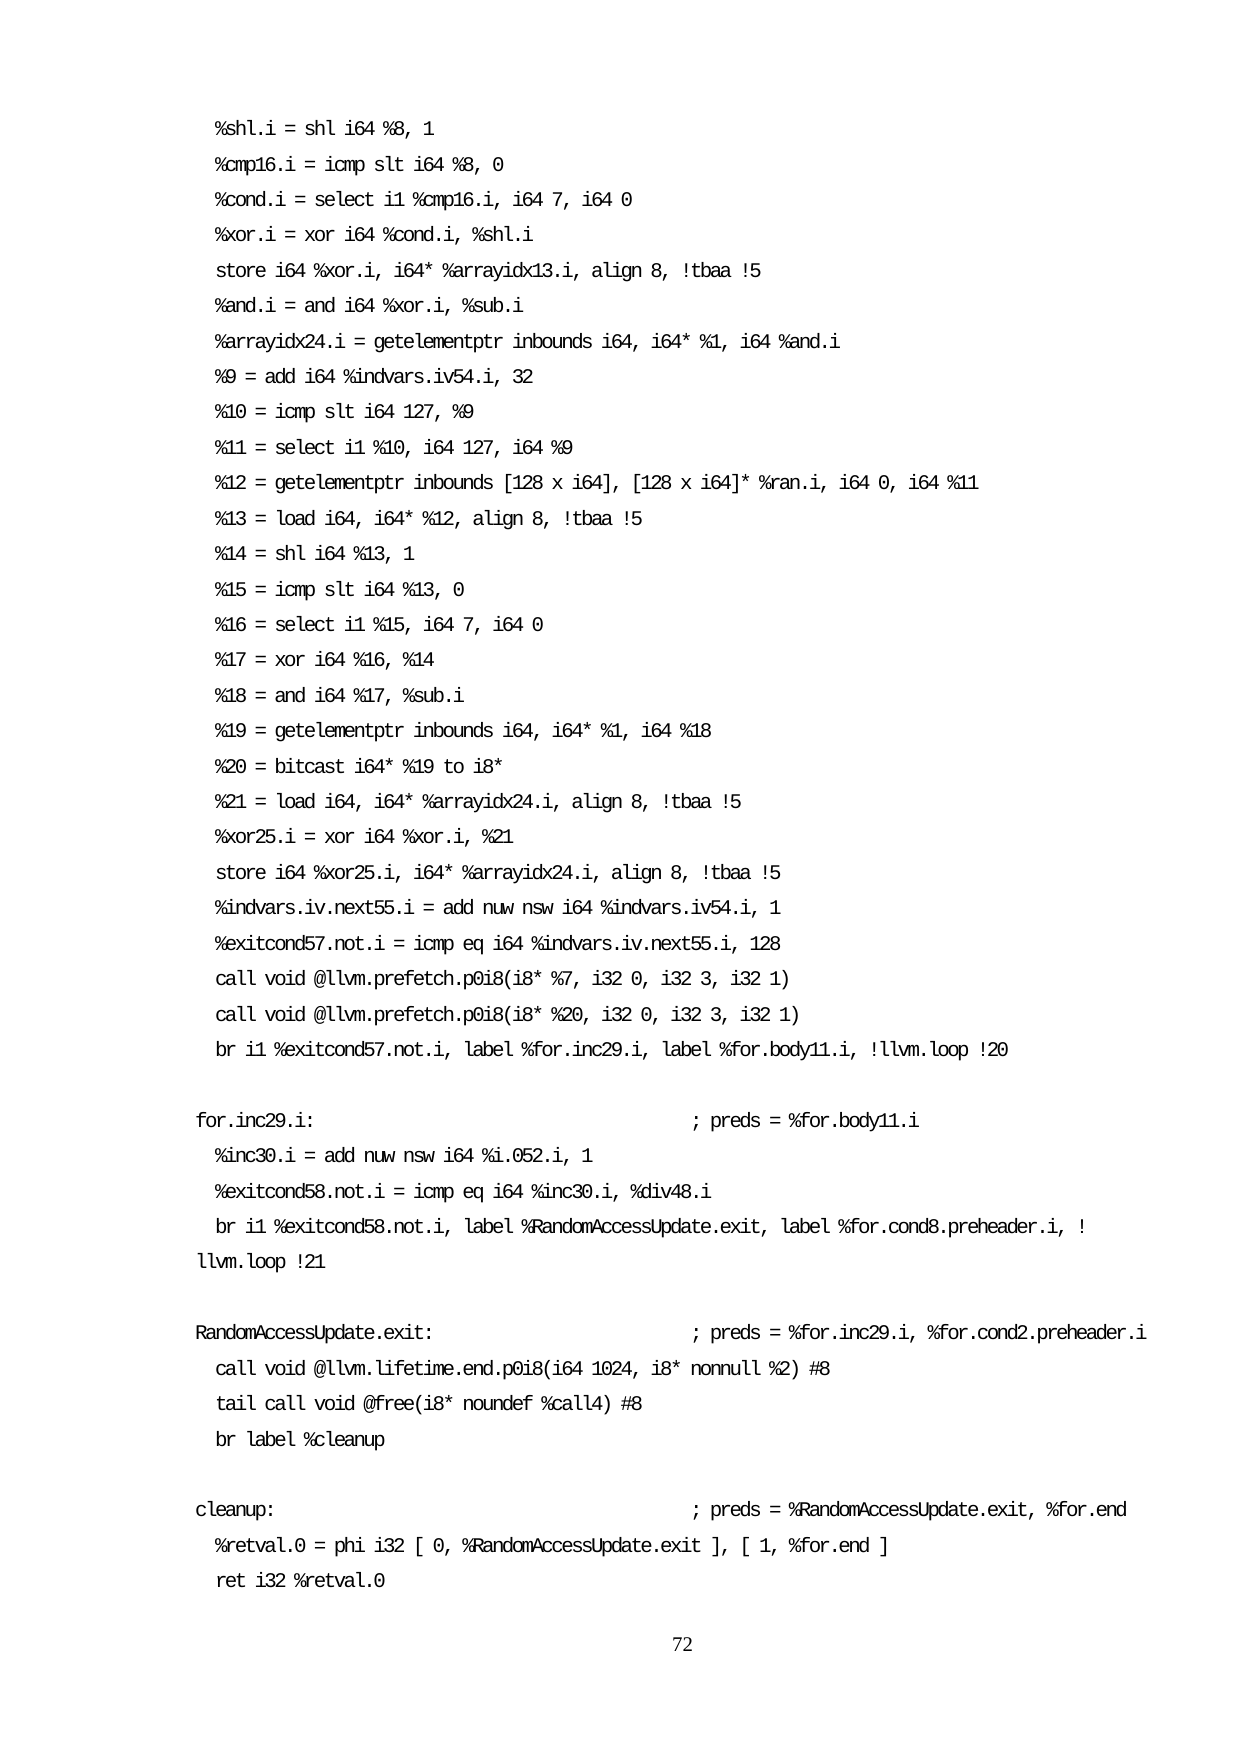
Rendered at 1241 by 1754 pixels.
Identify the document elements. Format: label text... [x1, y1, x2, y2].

text br label %cleanup [195, 1428, 1169, 1452]
text %16 = select i1 %15, i64 7, i64 0 [195, 614, 1169, 638]
text store i64 %xor.i, i64* %arrayidx13.i, align 8, !tbaa !5 [195, 260, 1169, 283]
text %12 = getelementptr inbounds [128 x i64], [128 x i64]* %ran.i, i64 0, i64 %11 [195, 472, 1169, 496]
text cleanup: ; preds = %RandomAccessUpdate.exit, %for.end [195, 1499, 1169, 1523]
text %11 = select i1 %10, i64 127, i64 %9 [195, 437, 1169, 461]
text %21 = load i64, i64* %arrayidx24.i, align 8, !tbaa !5 [195, 791, 1169, 815]
text call void @llvm.lifetime.end.p0i8(i64 1024, i8* nonnull %2) #8 [195, 1358, 1169, 1381]
text br i1 %exitcond57.not.i, label %for.inc29.i, label %for.body11.i, !llvm.loop !20 [195, 1039, 1169, 1063]
text %13 = load i64, i64* %12, align 8, !tbaa !5 [195, 508, 1169, 531]
text %10 = icmp slt i64 127, %9 [195, 401, 1169, 425]
text %and.i = and i64 %xor.i, %sub.i [195, 295, 1169, 319]
text %19 = getelementptr inbounds i64, i64* %1, i64 %18 [195, 720, 1169, 744]
text call void @llvm.prefetch.p0i8(i8* %7, i32 0, i32 3, i32 1) [195, 968, 1169, 992]
text %retval.0 = phi i32 [ 0, %RandomAccessUpdate.exit ], [ 1, %for.end ] [195, 1535, 1169, 1558]
text %exitcond57.not.i = icmp eq i64 %indvars.iv.next55.i, 128 [195, 933, 1169, 956]
text %18 = and i64 %17, %sub.i [195, 685, 1169, 708]
text %xor25.i = xor i64 %xor.i, %21 [195, 826, 1169, 850]
text %15 = icmp slt i64 %13, 0 [195, 578, 1169, 602]
text store i64 %xor25.i, i64* %arrayidx24.i, align 8, !tbaa !5 [195, 862, 1169, 886]
text call void @llvm.prefetch.p0i8(i8* %20, i32 0, i32 3, i32 1) [195, 1003, 1169, 1027]
text %inc30.i = add nuw nsw i64 %i.052.i, 1 [195, 1145, 1169, 1169]
text %17 = xor i64 %16, %14 [195, 649, 1169, 673]
text %9 = add i64 %indvars.iv54.i, 32 [195, 366, 1169, 390]
text br i1 %exitcond58.not.i, label %RandomAccessUpdate.exit, label %for.cond8.preheader.i, !llvm.loop !21 [195, 1216, 1169, 1275]
text %14 = shl i64 %13, 1 [195, 543, 1169, 567]
text %exitcond58.not.i = icmp eq i64 %inc30.i, %div48.i [195, 1181, 1169, 1204]
text %20 = bitcast i64* %19 to i8* [195, 756, 1169, 779]
text ret i32 %retval.0 [195, 1570, 1169, 1594]
text %xor.i = xor i64 %cond.i, %shl.i [195, 224, 1169, 248]
text tail call void @free(i8* noundef %call4) #8 [195, 1393, 1169, 1417]
text %shl.i = shl i64 %8, 1 [195, 118, 1169, 142]
text RandomAccessUpdate.exit: ; preds = %for.inc29.i, %for.cond2.preheader.i [195, 1322, 1169, 1346]
text %cmp16.i = icmp slt i64 %8, 0 [195, 153, 1169, 177]
text %cond.i = select i1 %cmp16.i, i64 7, i64 0 [195, 189, 1169, 213]
text %indvars.iv.next55.i = add nuw nsw i64 %indvars.iv54.i, 1 [195, 897, 1169, 921]
text for.inc29.i: ; preds = %for.body11.i [195, 1110, 1169, 1133]
text %arrayidx24.i = getelementptr inbounds i64, i64* %1, i64 %and.i [195, 331, 1169, 354]
